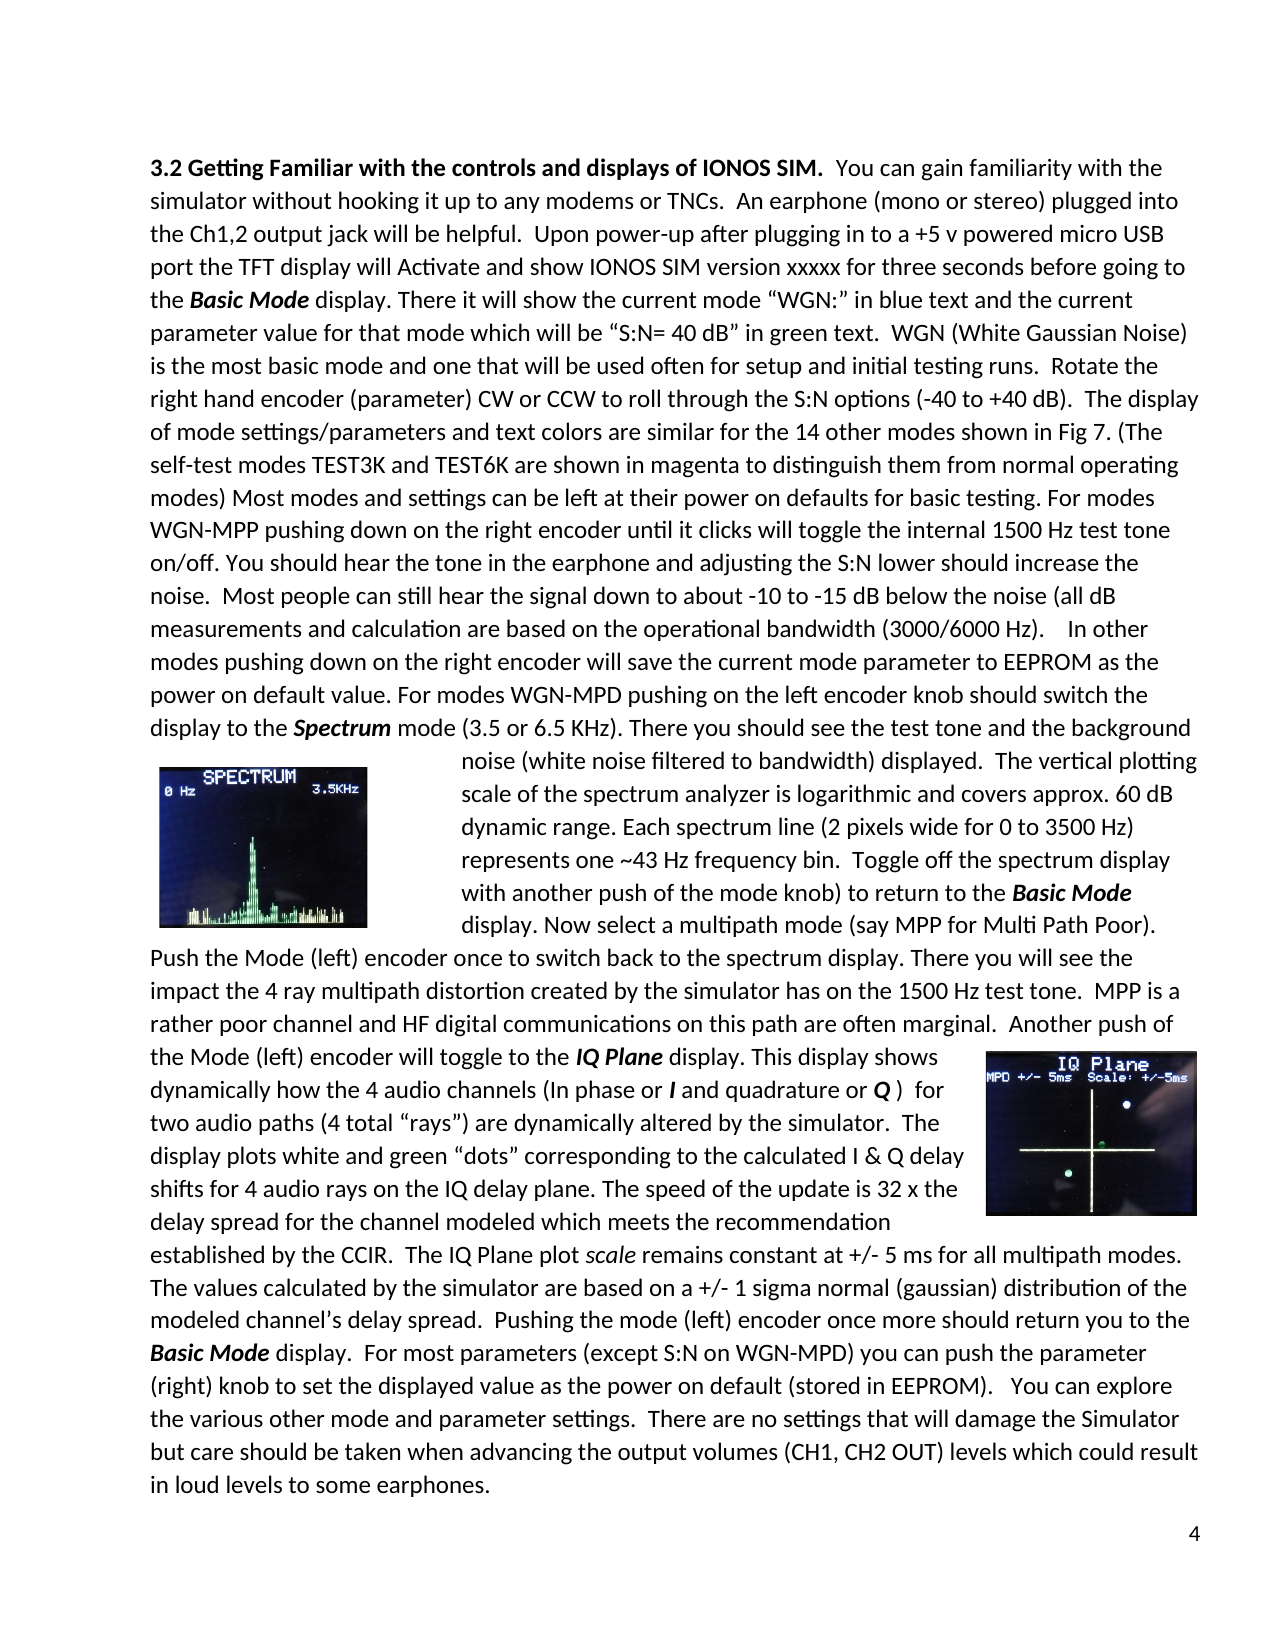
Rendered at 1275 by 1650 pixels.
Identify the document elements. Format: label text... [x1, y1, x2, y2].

text 3.2 Getting Familiar with the controls and displays of IONOS SIM. You can gain familiarity with the simulator without hooking it up to any modems or TNCs. An earphone (mono or stereo) plugged into the Ch1,2 output jack will be helpful. Upon power-up after plugging in to a +5 v powered micro USB port the TFT display will Activate and show IONOS SIM version xxxxx for three seconds before going to the Basic Mode display. There it will show the current mode “WGN:” in blue text and the current parameter value for that mode which will be “S:N= 40 dB” in green text. WGN (White Gaussian Noise) is the most basic mode and one that will be used often for setup and initial testing runs. Rotate the right hand encoder (parameter) CW or CCW to roll through the S:N options (-40 to +40 dB). The display of mode settings/parameters and text colors are similar for the 14 other modes shown in Fig 7. (The self-test modes TEST3K and TEST6K are shown in magenta to distinguish them from normal operating modes) Most modes and settings can be left at their power on defaults for basic testing. For modes WGN-MPP pushing down on the right encoder until it clicks will toggle the internal 1500 Hz test tone on/off. You should hear the tone in the earphone and adjusting the S:N lower should increase the noise. Most people can still hear the signal down to about -10 to -15 dB below the noise (all dB measurements and calculation are based on the operational bandwidth (3000/6000 Hz). In other modes pushing down on the right encoder will save the current mode parameter to EEPROM as the power on default value. For modes WGN-MPD pushing on the left encoder knob should switch the display to the Spectrum mode (3.5 or 6.5 KHz). There you should see the test tone and the background noise (white noise filtered to bandwidth) displayed. The vertical plotting scale of the spectrum analyzer is logarithmic and covers approx. 60 dB dynamic range. Each spectrum line (2 pixels wide for 0 to 3500 Hz) represents one ~43 Hz frequency bin. Toggle off the spectrum display with another push of the mode knob) to return to the Basic Mode display. Now select a multipath mode (say MPP for Multi Path Poor). Push the Mode (left) encoder once to switch back to the spectrum display. There you will see the impact the 4 ray multipath distortion created by the simulator has on the 1500 Hz test tone. MPP is a rather poor channel and HF digital communications on this path are often marginal. Another push of the Mode (left) encoder will toggle to the IQ Plane display. This display shows dynamically how the 4 audio channels (In phase or I and quadrature or Q ) for two audio paths (4 total “rays”) are dynamically altered by the simulator. The display plots white and green “dots” corresponding to the calculated I & Q delay shifts for 4 audio rays on the IQ delay plane. The speed of the update is 32 x the delay spread for the channel modeled which meets the recommendation established by the CCIR. The IQ Plane plot scale remains constant at +/- 5 ms for all multipath modes. The values calculated by the simulator are based on a +/- 1 sigma normal (gaussian) distribution of the modeled channel’s delay spread. Pushing the mode (left) encoder once more should return you to the Basic Mode display. For most parameters (except S:N on WGN-MPD) you can push the parameter (right) knob to set the displayed value as the power on default (stored in EEPROM). You can explore the various other mode and parameter settings. There are no settings that will damage the Simulator but care should be taken when advancing the output volumes (CH1, CH2 OUT) levels which could result in loud levels to some earphones. [150, 153, 1200, 1500]
picture [157, 767, 368, 927]
picture [984, 1051, 1197, 1214]
